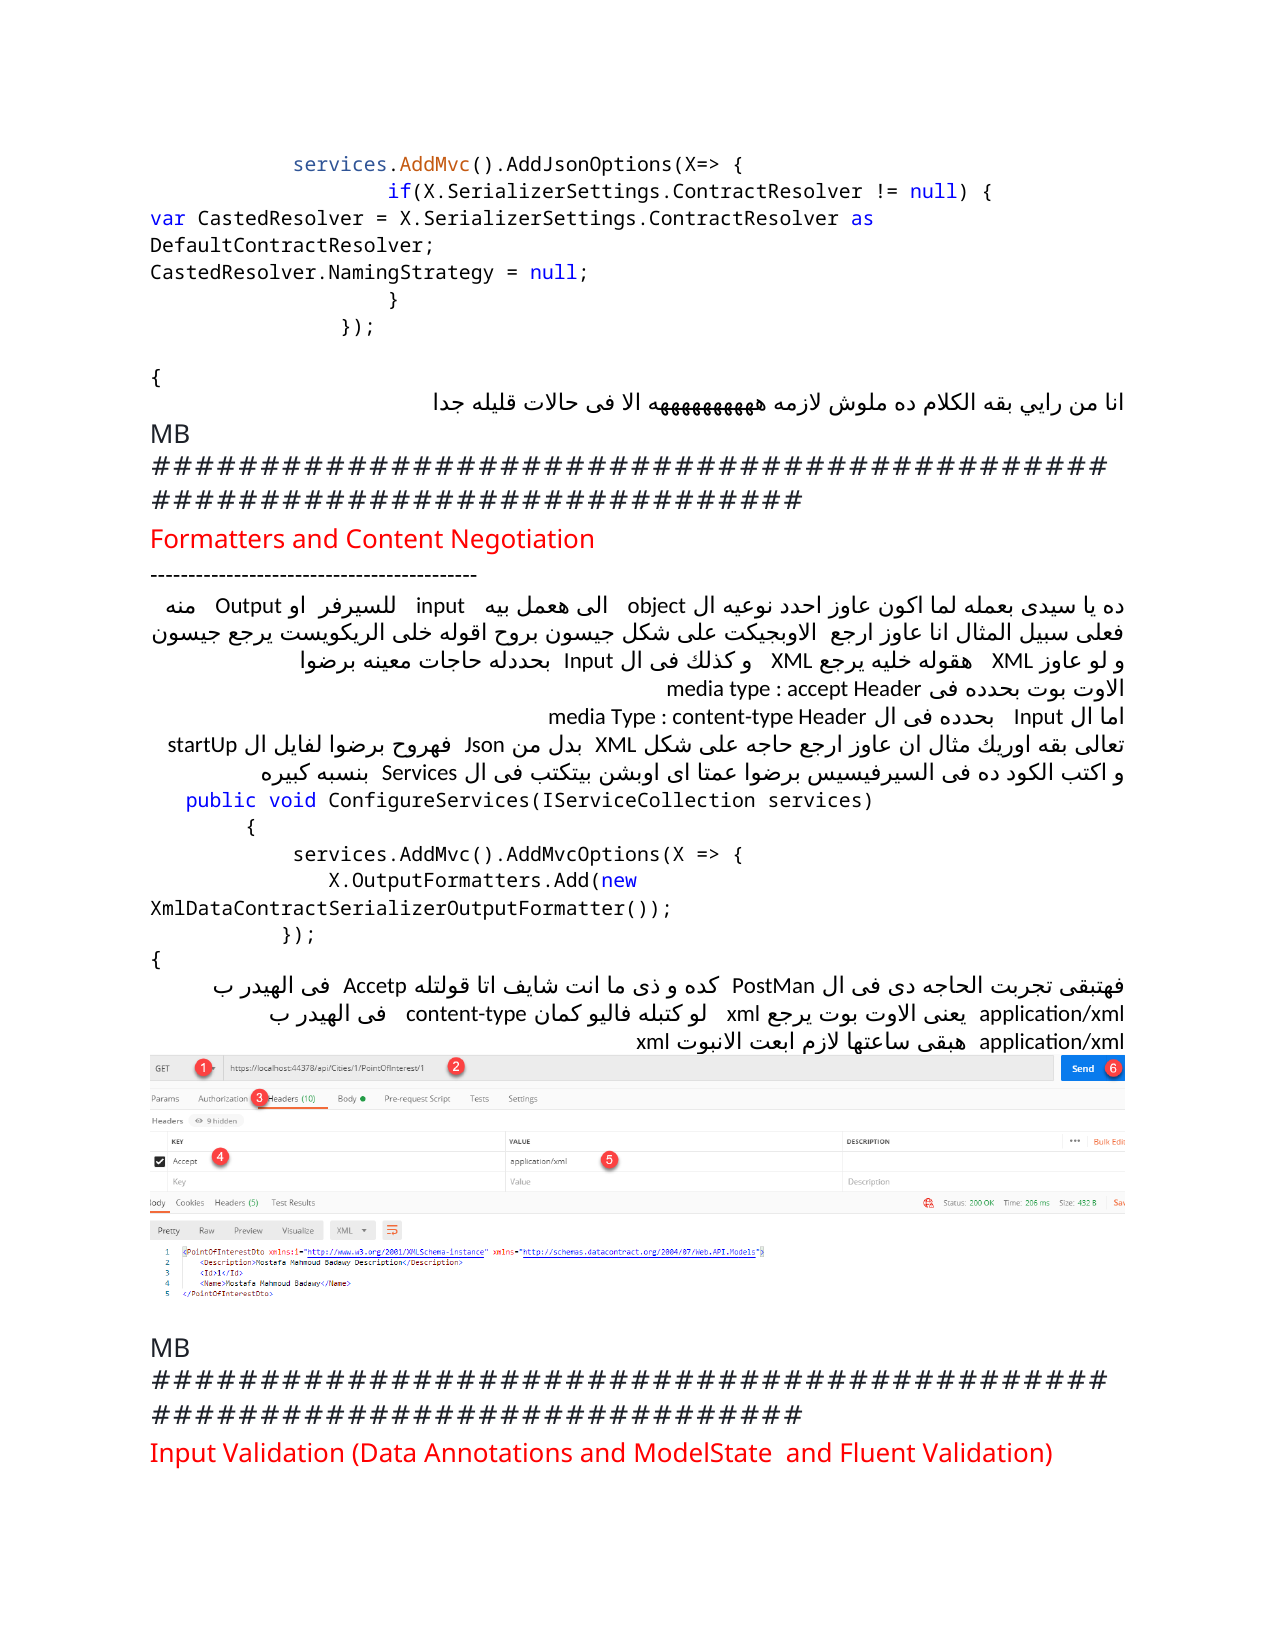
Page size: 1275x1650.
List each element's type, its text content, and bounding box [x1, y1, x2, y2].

text }); [150, 921, 1125, 948]
picture [150, 1054, 1125, 1330]
text } [150, 285, 1125, 312]
text Input Validation (Data Annotations and ModelState and Fluent Validation) [150, 1435, 1125, 1471]
text public void ConfigureServices(IServiceCollection services) [150, 786, 1125, 813]
text X.OutputFormatters.Add(new XmlDataContractSerializerOutputFormatter()); [150, 867, 1125, 921]
text CastedResolver.NamingStrategy = null; [150, 258, 1125, 285]
text if(X.SerializerSettings.ContractResolver != null) { [150, 177, 1125, 204]
text ده يا سيدى بعمله لما اكون عاوز احدد نوعيه ال object الى هعمل بيه input للسيرفر او Output منه فعلى سبيل المثال انا عاوز ارجع الاوبجيكت على شكل جيسون بروح اقوله خلى الريكويست يرجع جيسون و لو عاوز XML هقوله خليه يرجع XML و كذلك فى ال Input بحددله حاجات معينه برضوا [150, 591, 1125, 674]
text var CastedResolver = X.SerializerSettings.ContractResolver as DefaultContractResolver; [150, 204, 1125, 258]
text الاوت بوت بحدده فى media type : accept Header اما ال Input بحدده فى ال media Type : content-type Header تعالى بقه اوريك مثال ان عاوز ارجع حاجه على شكل XML بدل من Json فهروح برضوا لفايل ال startUp و اكتب الكود ده فى السيرفيسيس برضوا عمتا اى اوبشن بيتكتب فى ال Services بنسبه كبيره [150, 674, 1125, 786]
text ------------------------------------------- [150, 561, 1125, 587]
text } [150, 366, 1125, 389]
text MB [150, 1330, 1125, 1366]
text }); [150, 312, 1125, 339]
text MB [150, 415, 1125, 451]
text انا من رايي بقه الكلام ده ملوش لازمه ههههههههههه الا فى حالات قليله جدا [150, 389, 1125, 415]
text Formatters and Content Negotiation [150, 520, 1125, 556]
text ########################################################################## [150, 451, 1125, 516]
text فهتبقى تجربت الحاجه دى فى ال PostMan كده و ذى ما انت شايف اتا قولتله Accetp فى الهيدر ب application/xml يعنى الاوت بوت يرجع xml لو كتبله فاليو كمان content-type فى الهيدر ب application/xml هبقى ساعتها لازم ابعت الانبوت xml [150, 971, 1125, 1054]
text ########################################################################## [150, 1366, 1125, 1431]
text services.AddMvc().AddJsonOptions(X=> { [150, 150, 1125, 177]
text { [150, 813, 1125, 840]
text services.AddMvc().AddMvcOptions(X => { [150, 840, 1125, 867]
text } [150, 948, 1125, 971]
